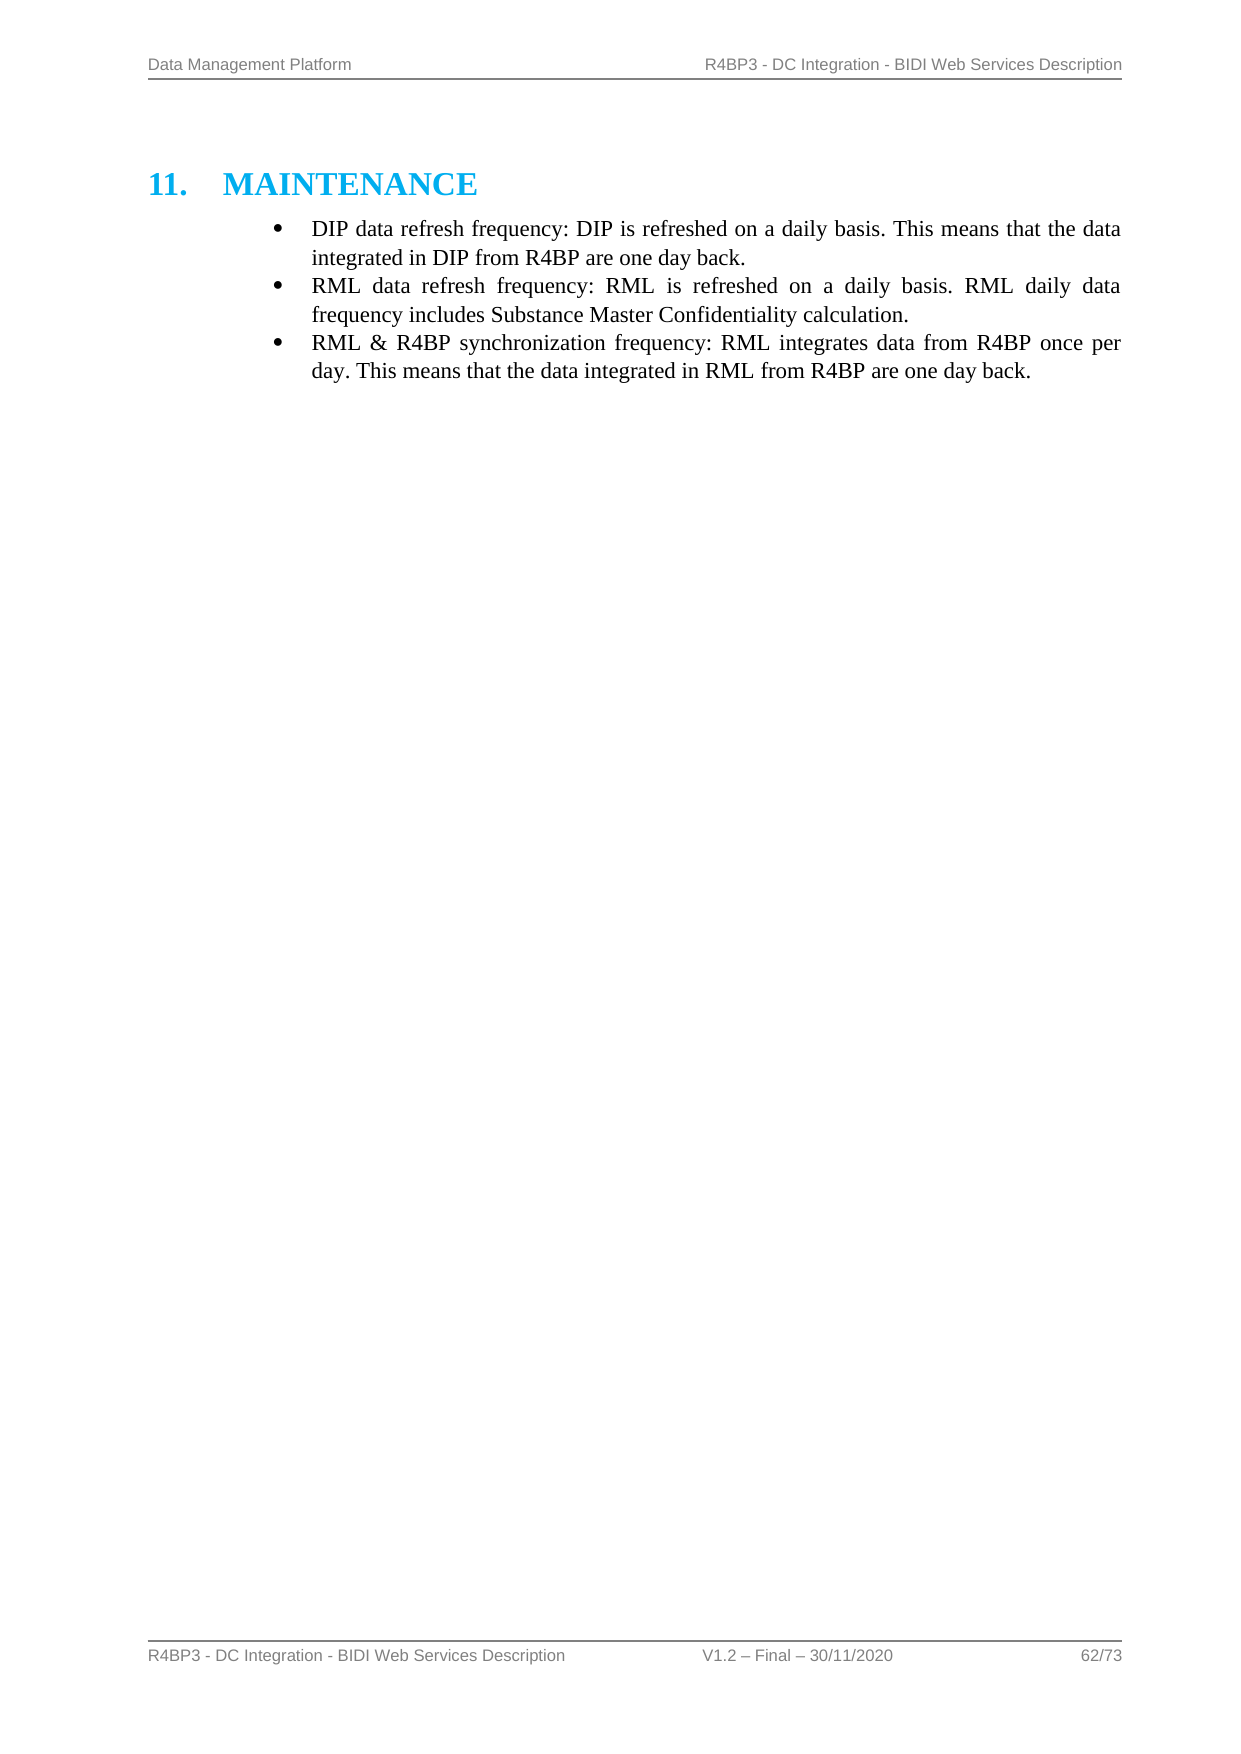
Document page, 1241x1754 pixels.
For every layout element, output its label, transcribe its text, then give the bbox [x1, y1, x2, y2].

subtitle Maintenance [148, 164, 1122, 203]
list DIP data refresh frequency: DIP is refreshed on a daily basis. This means that the data integrated in DIP from R4BP are one day back. [274, 215, 1122, 270]
list RML data refresh frequency: RML is refreshed on a daily basis. RML daily data frequency includes Substance Master Confidentiality calculation. [274, 272, 1122, 327]
list RML & R4BP synchronization frequency: RML integrates data from R4BP once per day. This means that the data integrated in RML from R4BP are one day back. [274, 329, 1122, 384]
